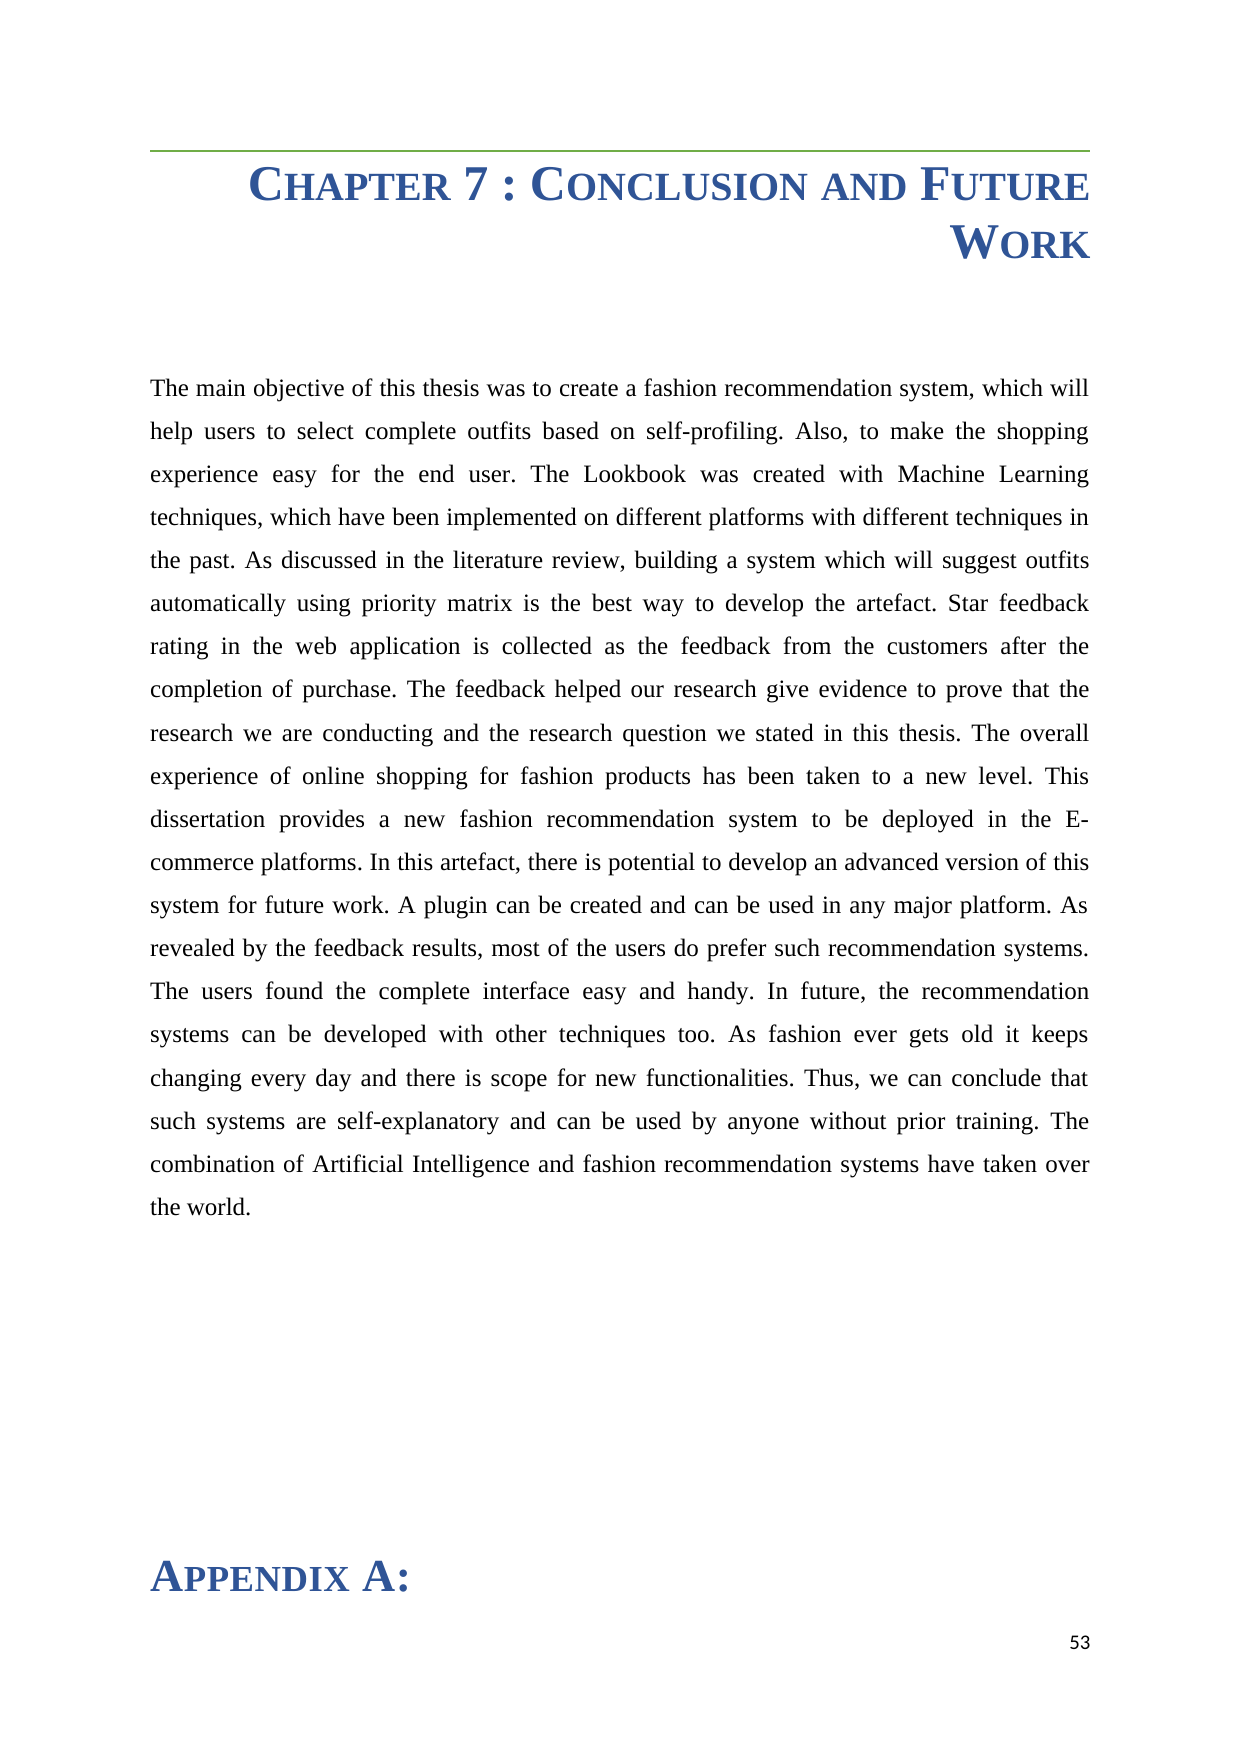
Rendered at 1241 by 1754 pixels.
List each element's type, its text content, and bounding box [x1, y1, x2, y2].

title Chapter 7 : Conclusion and Future Work [150, 152, 1090, 269]
text The main objective of this thesis was to create a fashion recommendation system, which will help users to select complete outfits based on self-profiling. Also, to make the shopping experience easy for the end user. The Lookbook was created with Machine Learning techniques, which have been implemented on different platforms with different techniques in the past. As discussed in the literature review, building a system which will suggest outfits automatically using priority matrix is the best way to develop the artefact. Star feedback rating in the web application is collected as the feedback from the customers after the completion of purchase. The feedback helped our research give evidence to prove that the research we are conducting and the research question we stated in this thesis. The overall experience of online shopping for fashion products has been taken to a new level. This dissertation provides a new fashion recommendation system to be deployed in the E-commerce platforms. In this artefact, there is potential to develop an advanced version of this system for future work. A plugin can be created and can be used in any major platform. As revealed by the feedback results, most of the users do prefer such recommendation systems. The users found the complete interface easy and handy. In future, the recommendation systems can be developed with other techniques too. As fashion ever gets old it keeps changing every day and there is scope for new functionalities. Thus, we can conclude that such systems are self-explanatory and can be used by anyone without prior training. The combination of Artificial Intelligence and fashion recommendation systems have taken over the world. [150, 373, 1090, 1221]
subtitle Appendix A: [150, 1548, 1090, 1601]
